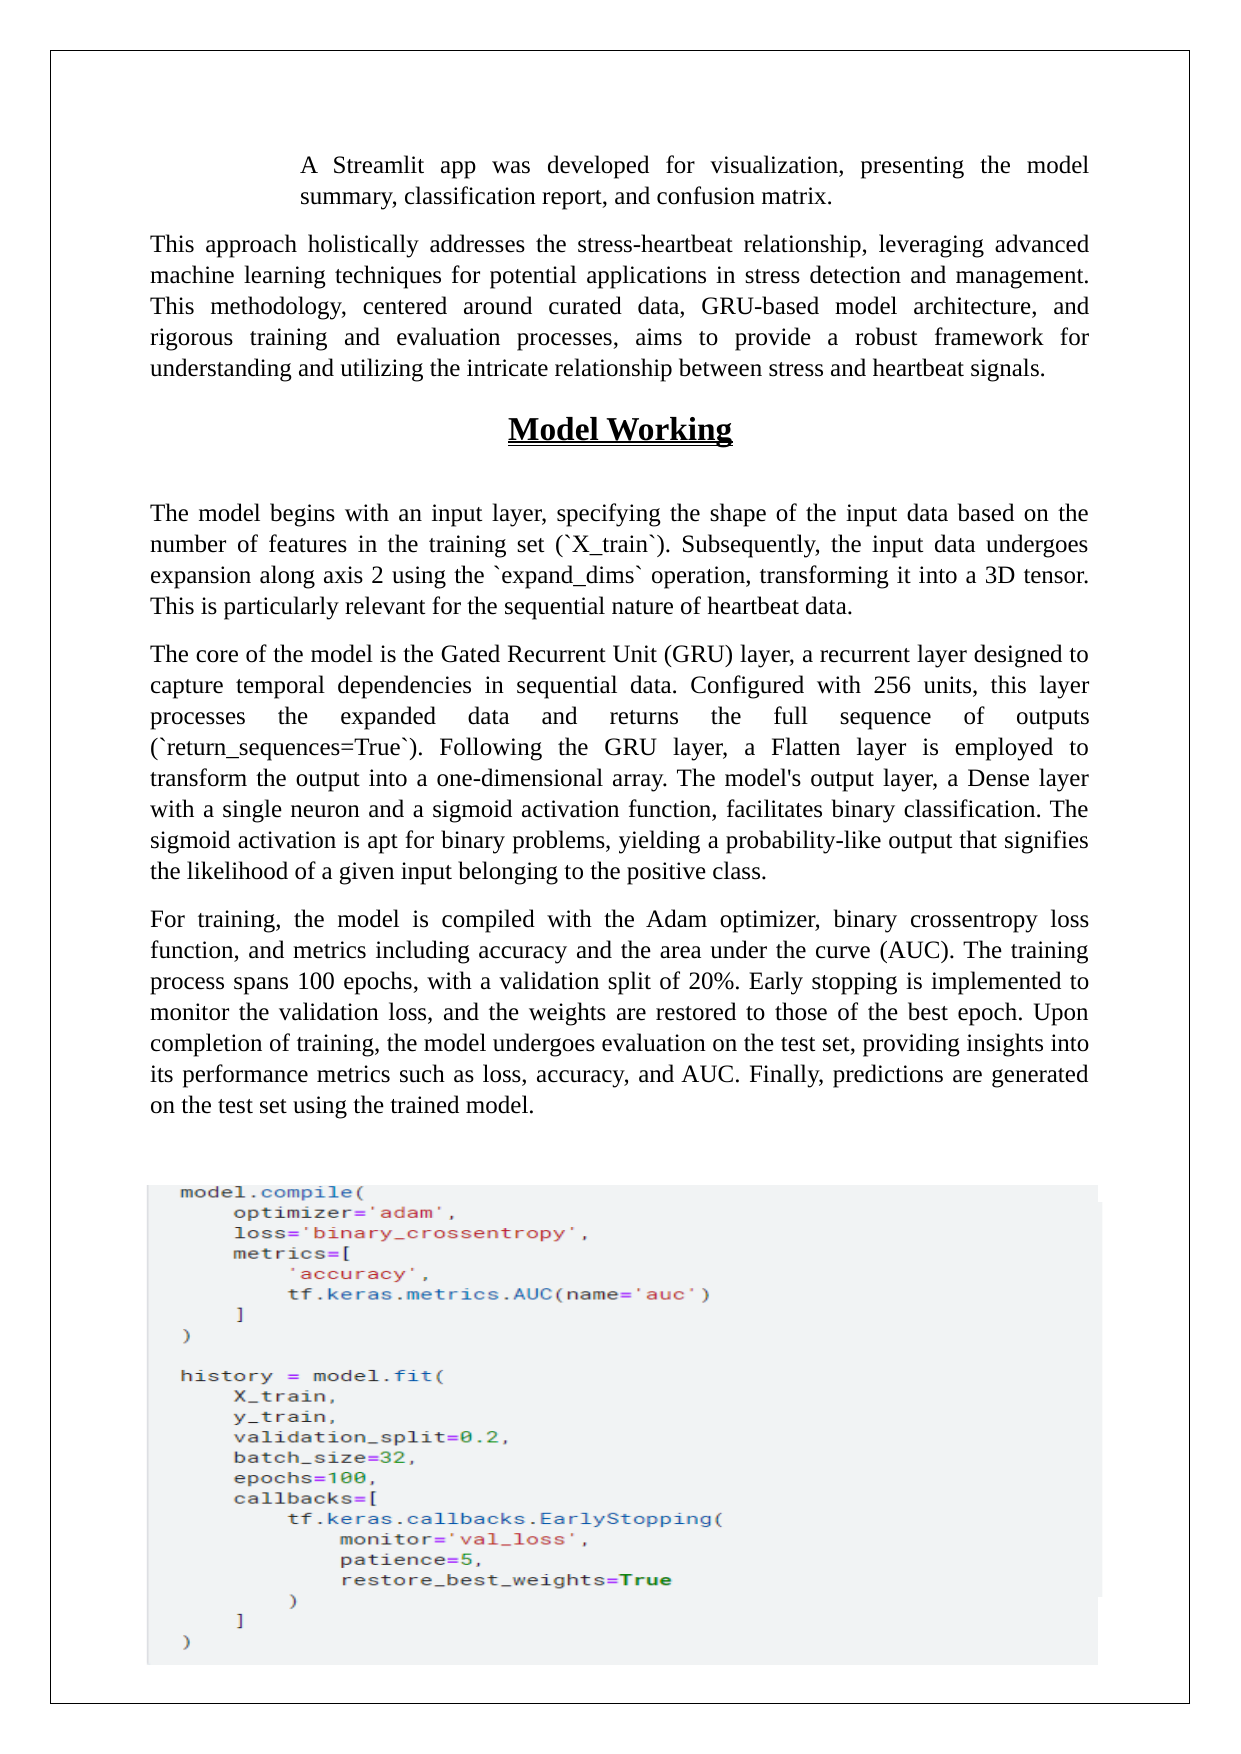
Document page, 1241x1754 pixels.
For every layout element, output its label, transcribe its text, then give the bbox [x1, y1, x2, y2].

picture [144, 1202, 1103, 1666]
text The model begins with an input layer, specifying the shape of the input data based on the number of features in the training set (`X_train`). Subsequently, the input data undergoes expansion along axis 2 using the `expand_dims` operation, transforming it into a 3D tensor. This is particularly relevant for the sequential nature of heartbeat data. [150, 498, 1090, 620]
text For training, the model is compiled with the Adam optimizer, binary crossentropy loss function, and metrics including accuracy and the area under the curve (AUC). The training process spans 100 epochs, with a validation split of 20%. Early stopping is implemented to monitor the validation loss, and the weights are restored to those of the best epoch. Upon completion of training, the model undergoes evaluation on the test set, providing insights into its performance metrics such as loss, accuracy, and AUC. Finally, predictions are generated on the test set using the trained model. [150, 904, 1090, 1119]
text The core of the model is the Gated Recurrent Unit (GRU) layer, a recurrent layer designed to capture temporal dependencies in sequential data. Configured with 256 units, this layer processes the expanded data and returns the full sequence of outputs (`return_sequences=True`). Following the GRU layer, a Flatten layer is employed to transform the output into a one-dimensional array. The model's output layer, a Dense layer with a single neuron and a sigmoid activation function, facilitates binary classification. The sigmoid activation is apt for binary problems, yielding a probability-like output that signifies the likelihood of a given input belonging to the positive class. [150, 639, 1090, 885]
text This approach holistically addresses the stress-heartbeat relationship, leveraging advanced machine learning techniques for potential applications in stress detection and management. This methodology, centered around curated data, GRU-based model architecture, and rigorous training and evaluation processes, aims to provide a robust framework for understanding and utilizing the intricate relationship between stress and heartbeat signals. [150, 229, 1090, 382]
text A Streamlit app was developed for visualization, presenting the model summary, classification report, and confusion matrix. [300, 150, 1090, 210]
subtitle Model Working [150, 409, 1090, 447]
